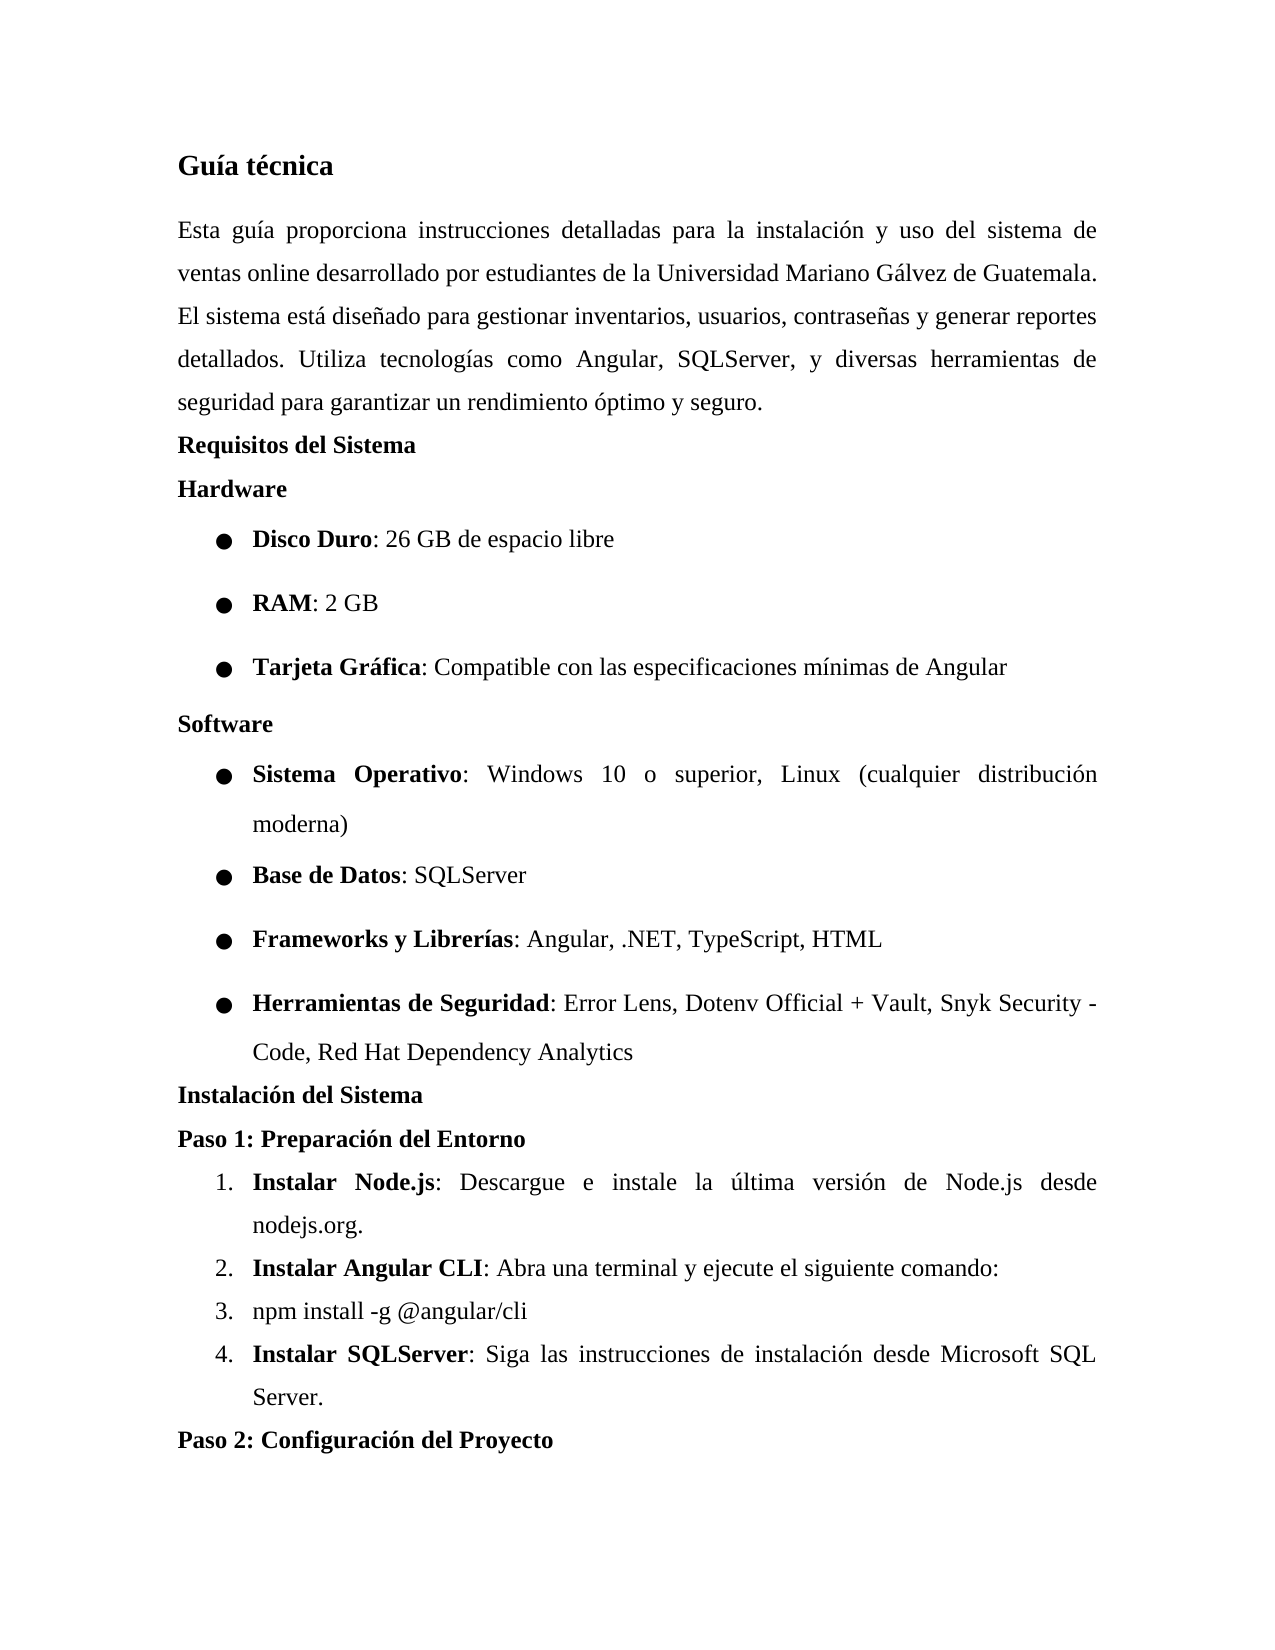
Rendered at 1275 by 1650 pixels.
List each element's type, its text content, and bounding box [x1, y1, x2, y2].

list Disco Duro: 26 GB de espacio libre [215, 517, 1098, 559]
list Instalar SQLServer: Siga las instrucciones de instalación desde Microsoft SQL Server. [215, 1339, 1098, 1411]
text Paso 2: Configuración del Proyecto [177, 1426, 1098, 1454]
subtitle Guía técnica [177, 148, 1098, 181]
text Instalación del Sistema [177, 1081, 1098, 1109]
list Herramientas de Seguridad: Error Lens, Dotenv Official + Vault, Snyk Security - Code, Red Hat Dependency Analytics [215, 980, 1098, 1066]
text Esta guía proporciona instrucciones detalladas para la instalación y uso del sistema de ventas online desarrollado por estudiantes de la Universidad Mariano Gálvez de Guatemala. El sistema está diseñado para gestionar inventarios, usuarios, contraseñas y generar reportes detallados. Utiliza tecnologías como Angular, SQLServer, y diversas herramientas de seguridad para garantizar un rendimiento óptimo y seguro. [177, 215, 1098, 416]
list Tarjeta Gráfica: Compatible con las especificaciones mínimas de Angular [215, 645, 1098, 688]
text Requisitos del Sistema [177, 431, 1098, 459]
text Hardware [177, 474, 1098, 502]
list RAM: 2 GB [215, 581, 1098, 623]
list npm install -g @angular/cli [215, 1296, 1098, 1325]
list Sistema Operativo: Windows 10 o superior, Linux (cualquier distribución moderna) [215, 752, 1098, 838]
text Software [177, 709, 1098, 738]
list Base de Datos: SQLServer [215, 852, 1098, 895]
text Paso 1: Preparación del Entorno [177, 1124, 1098, 1152]
list Instalar Angular CLI: Abra una terminal y ejecute el siguiente comando: [215, 1253, 1098, 1282]
list Frameworks y Librerías: Angular, .NET, TypeScript, HTML [215, 916, 1098, 959]
list Instalar Node.js: Descargue e instale la última versión de Node.js desde nodejs.org. [215, 1167, 1098, 1239]
